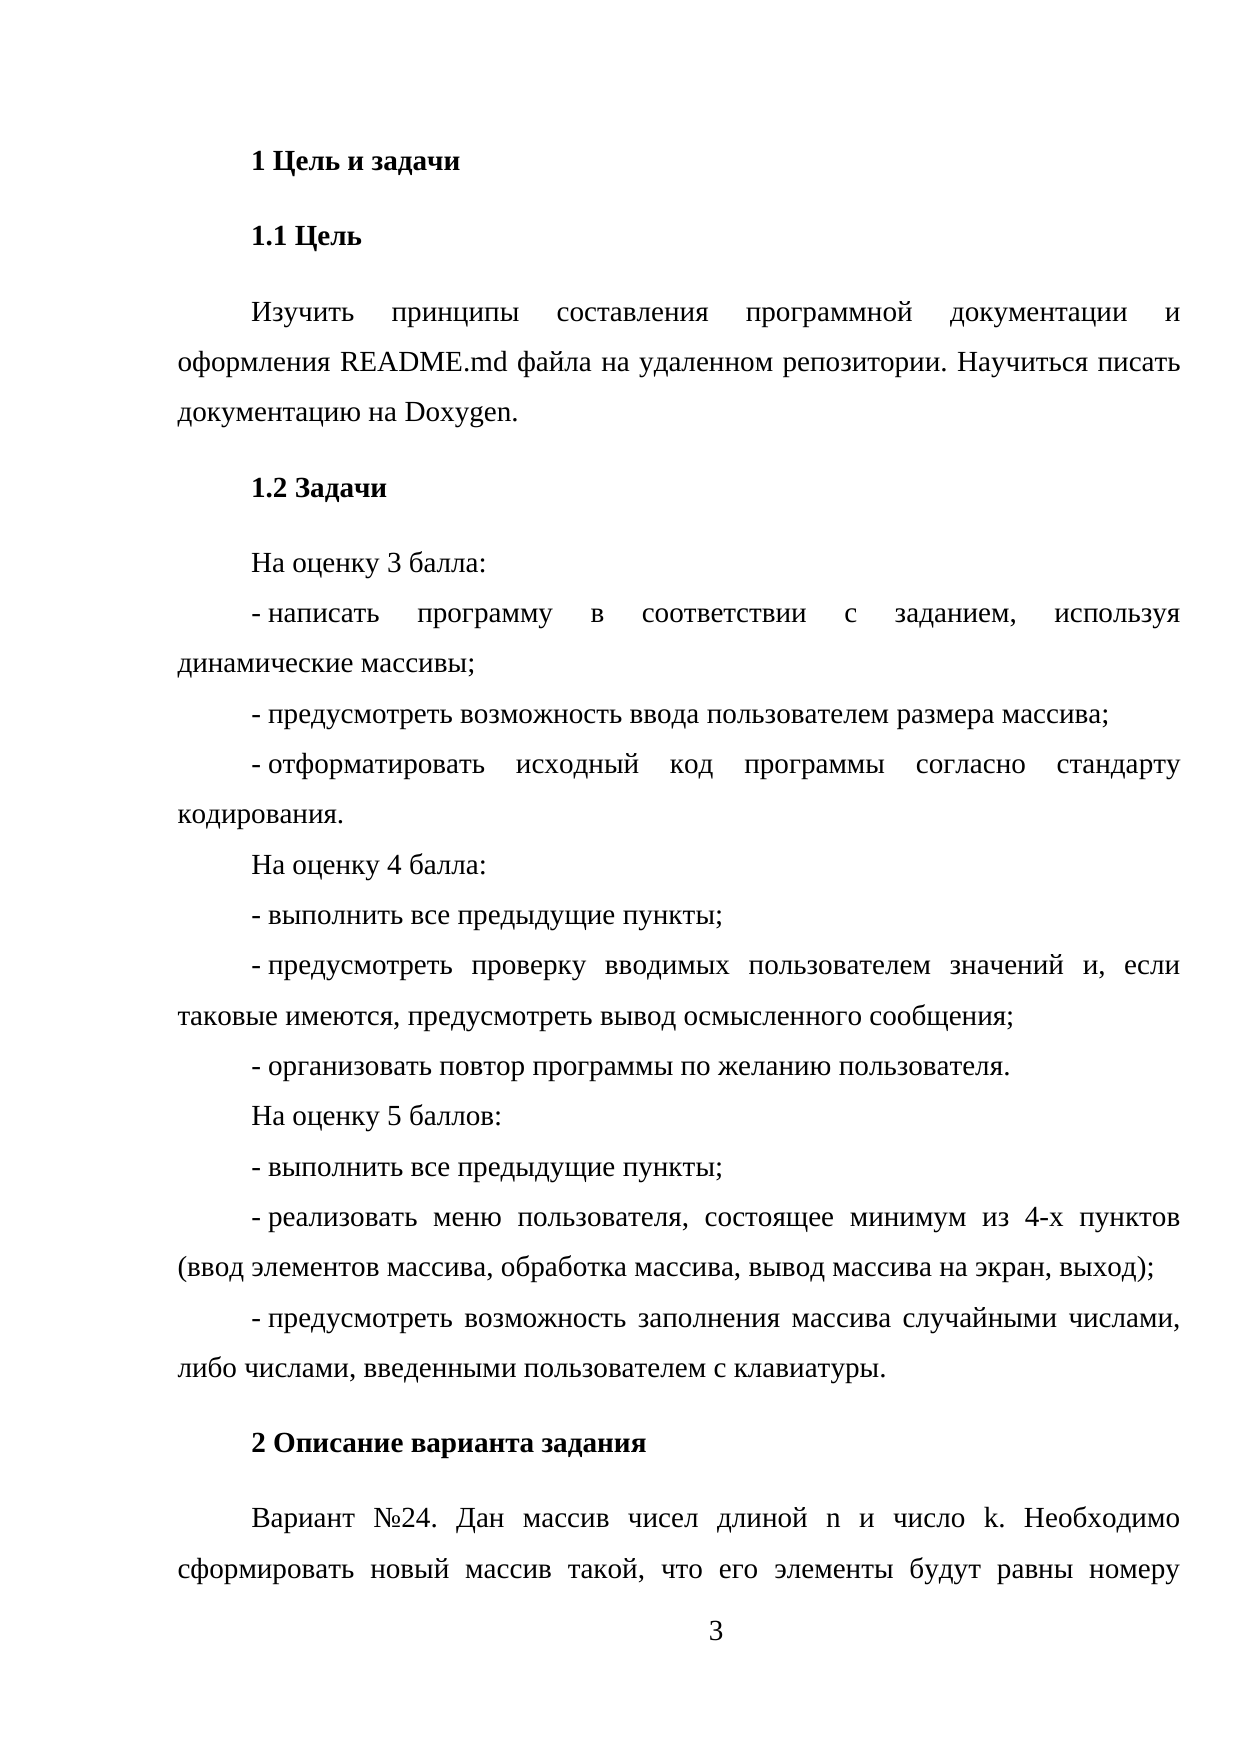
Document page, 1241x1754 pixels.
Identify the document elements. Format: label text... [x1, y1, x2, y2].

list отформатировать исходный код программы согласно стандарту кодирования. [177, 746, 1181, 830]
list выполнить все предыдущие пункты; [177, 1149, 1181, 1182]
list реализовать меню пользователя, состоящее минимум из 4-х пунктов (ввод элементов массива, обработка массива, вывод массива на экран, выход); [177, 1199, 1181, 1283]
list предусмотреть проверку вводимых пользователем значений и, если таковые имеются, предусмотреть вывод осмысленного сообщения; [177, 947, 1181, 1031]
subtitle 2 Описание варианта задания [251, 1425, 1181, 1459]
list На оценку 5 баллов: [251, 1098, 1181, 1132]
list предусмотреть возможность ввода пользователем размера массива; [177, 696, 1181, 729]
list На оценку 4 балла: [251, 847, 1181, 880]
text Изучить принципы составления программной документации и оформления README.md файла на удаленном репозитории. Научиться писать документацию на Doxygen. [177, 294, 1181, 428]
list предусмотреть возможность заполнения массива случайными числами, либо числами, введенными пользователем с клавиатуры. [177, 1300, 1181, 1383]
list организовать повтор программы по желанию пользователя. [177, 1048, 1181, 1082]
list выполнить все предыдущие пункты; [177, 897, 1181, 931]
subtitle 1 Цель и задачи [177, 143, 1181, 177]
list написать программу в соответствии с заданием, используя динамические массивы; [177, 595, 1181, 679]
subtitle 1.1 Цель [177, 218, 1181, 252]
text На оценку 3 балла: [177, 545, 1181, 578]
subtitle 1.2 Задачи [177, 470, 1181, 503]
